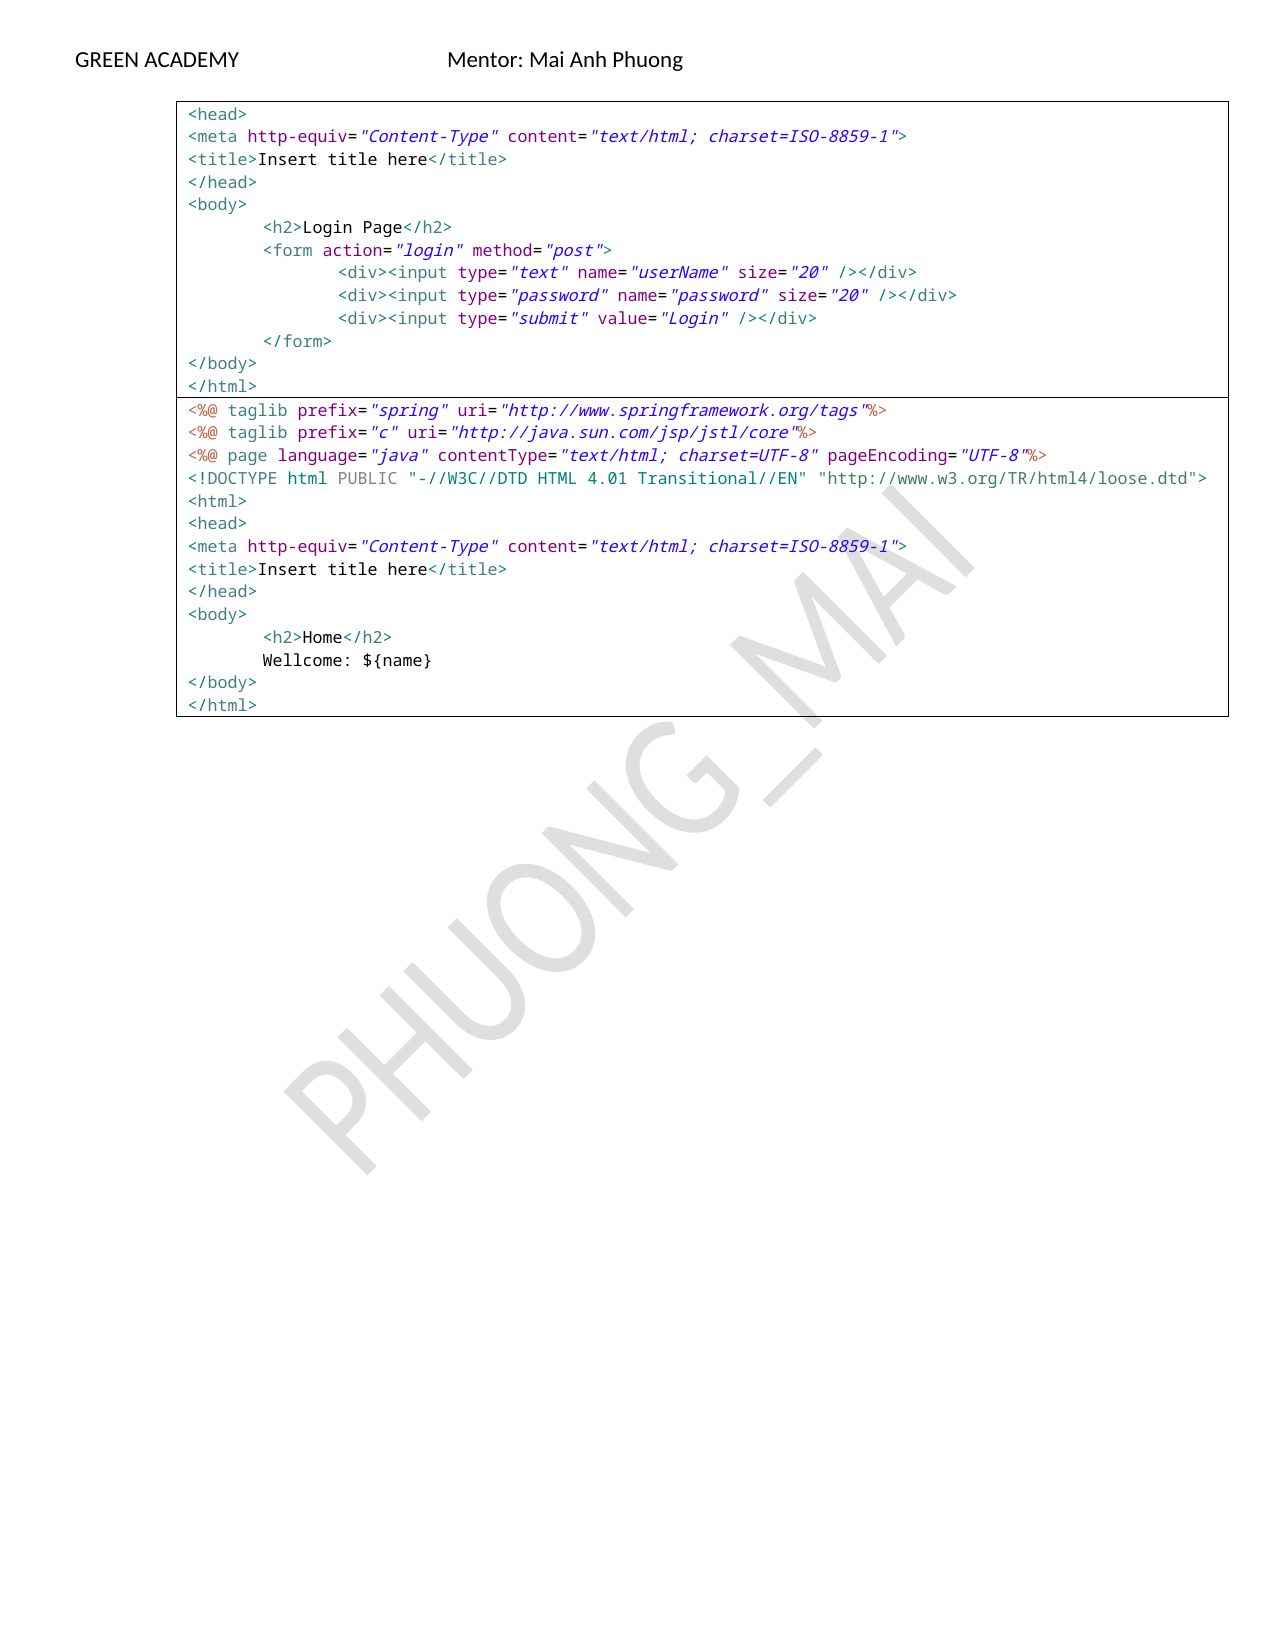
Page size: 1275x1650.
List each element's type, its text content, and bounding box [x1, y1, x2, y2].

table_cell <%@ taglib prefix="spring" uri="http://www.springframework.org/tags"%> <%@ taglib prefix="c" uri="http://java.sun.com/jsp/jstl/core"%> <%@ page language="java" contentType="text/html; charset=UTF-8" pageEncoding="UTF-8"%> <!DOCTYPE html PUBLIC "-//W3C//DTD HTML 4.01 Transitional//EN" "http://www.w3.org/TR/html4/loose.dtd"> <html> <head> <meta http-equiv="Content-Type" content="text/html; charset=ISO-8859-1"> <title>Insert title here</title> </head> <body> <h2>Home</h2> Wellcome: ${name} </body> </html> [177, 398, 1228, 716]
